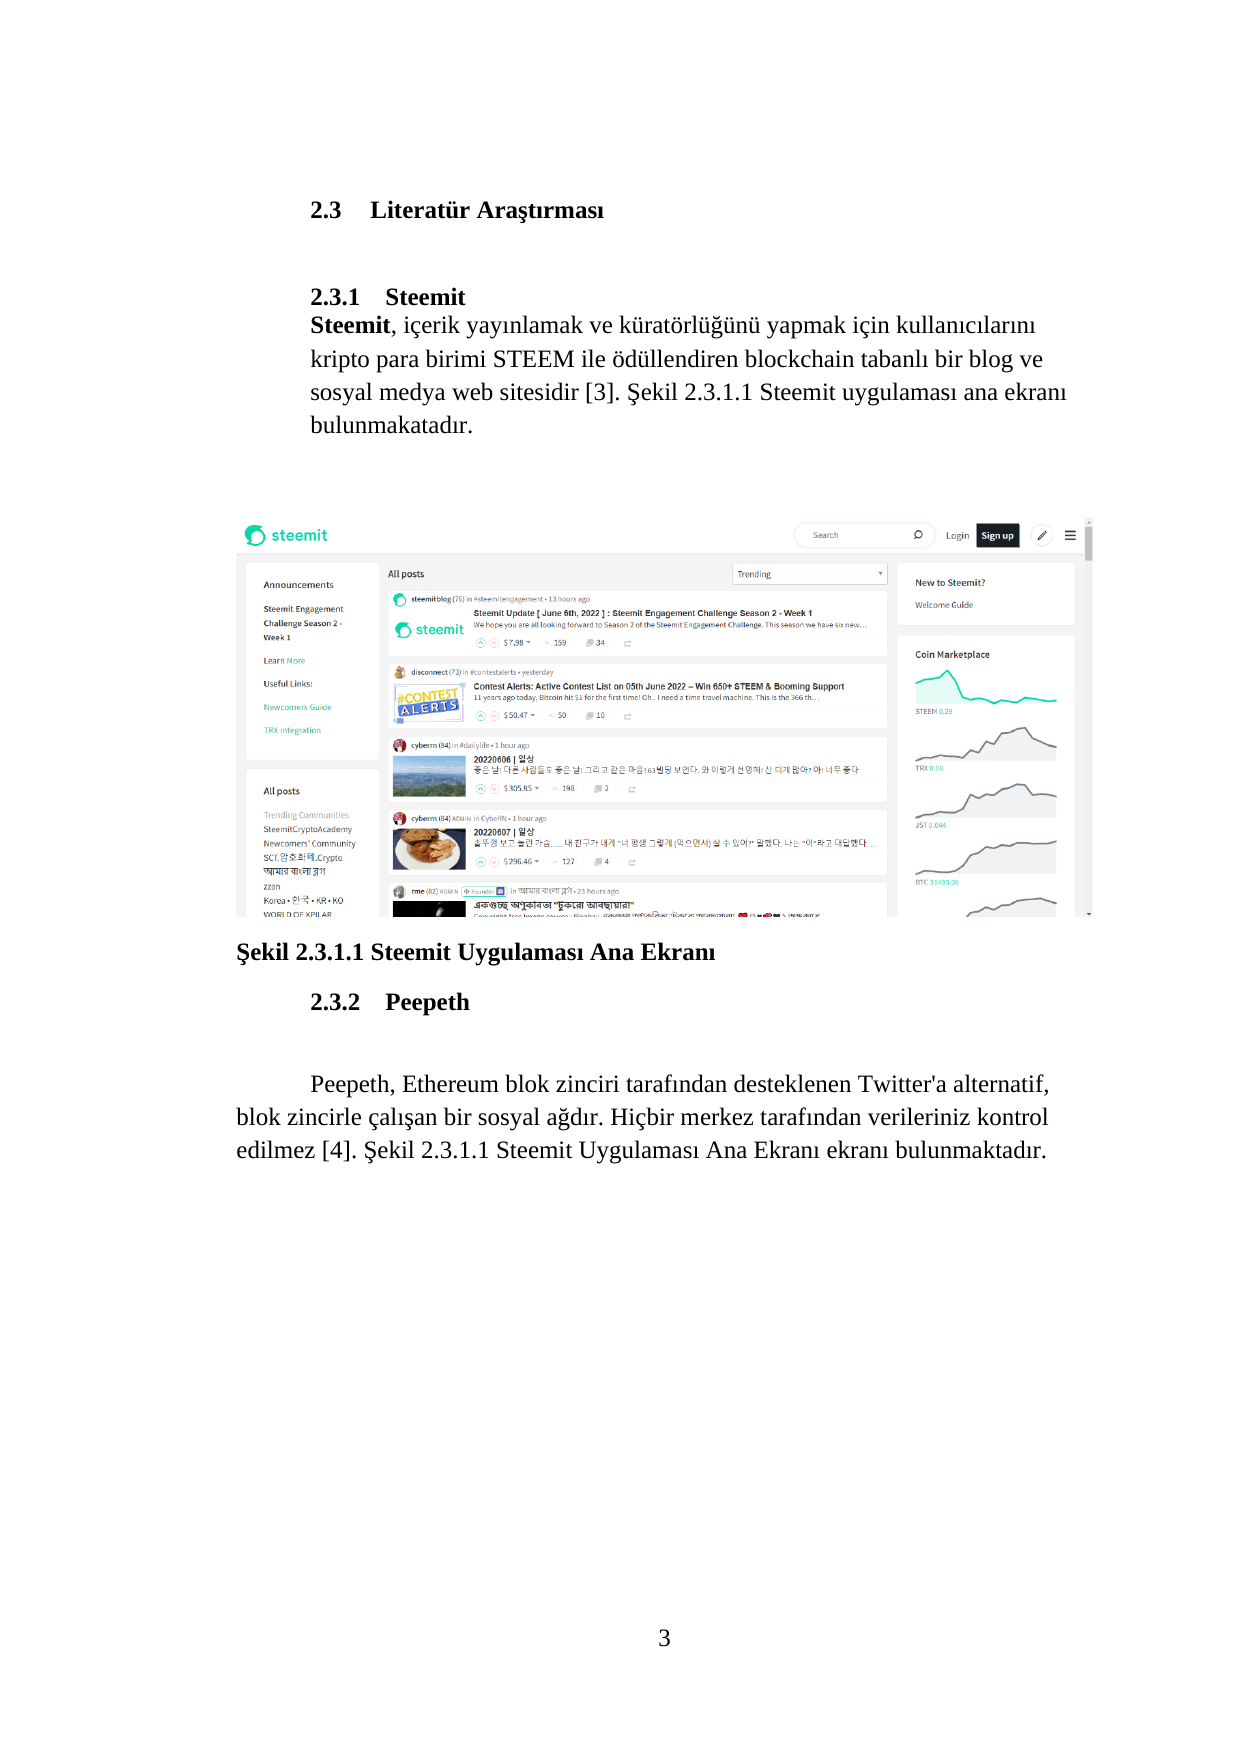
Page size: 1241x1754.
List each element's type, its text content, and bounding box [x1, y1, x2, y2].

picture [236, 517, 1093, 917]
subtitle Literatür Araştırması [310, 195, 1092, 224]
text Peepeth, Ethereum blok zinciri tarafından desteklenen Twitter'a alternatif, blok zincirle çalışan bir sosyal ağdır. Hiçbir merkez tarafından verileriniz kontrol edilmez. Şekil 2.3.1.1 Steemit uygulaması ana ekranı ekranı bulunmaktadır. [236, 1069, 1092, 1164]
text Steemit, içerik yayınlamak ve küratörlüğünü yapmak için kullanıcılarını kripto para birimi STEEM ile ödüllendiren blockchain tabanlı bir blog ve sosyal medya web sitesidir. Şekil 2.3.1.1 Steemit uygulaması ana ekranı bulunmakatadır. [310, 311, 1092, 438]
subtitle Steemit [310, 282, 1092, 311]
subtitle Peepeth [310, 987, 1092, 1016]
